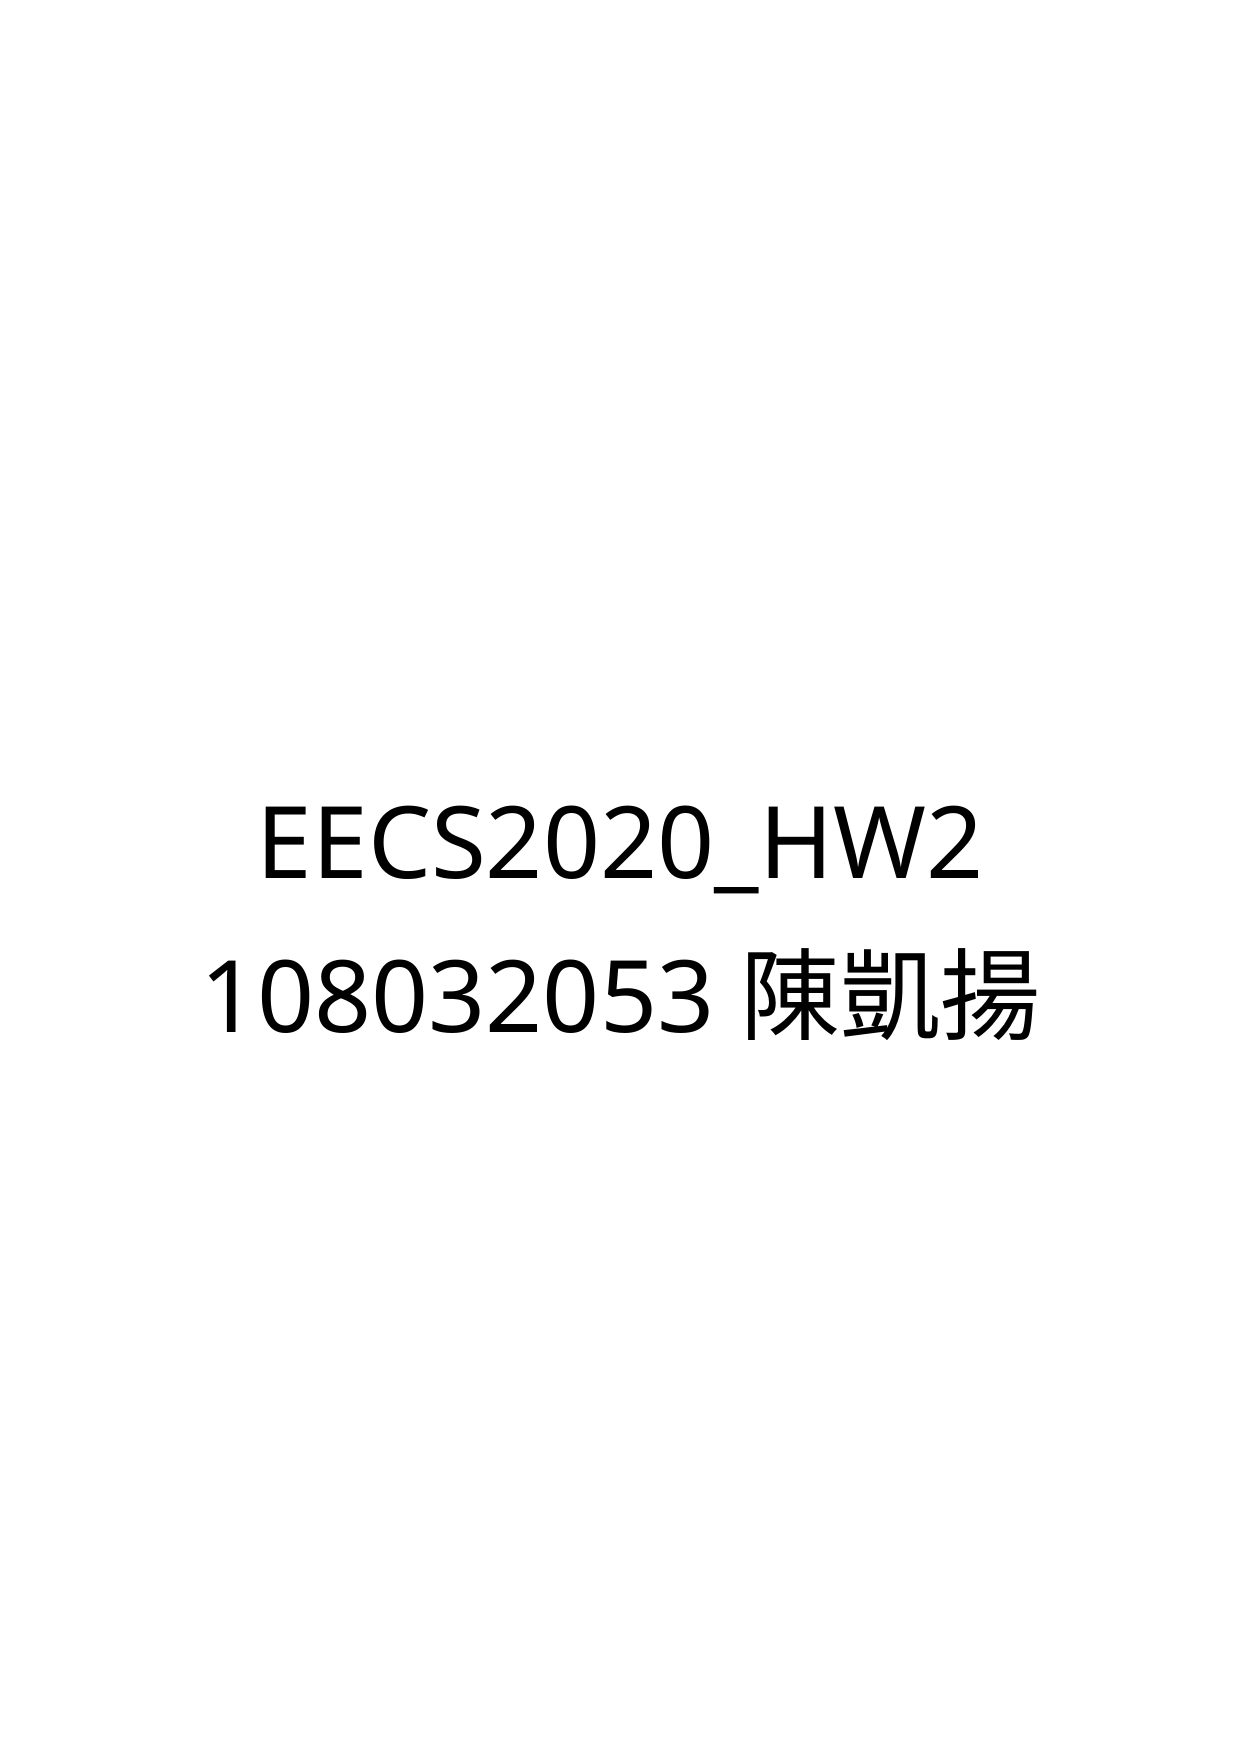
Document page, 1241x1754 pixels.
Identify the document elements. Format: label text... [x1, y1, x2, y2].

text EECS2020_HW2 [187, 764, 1053, 914]
text 108032053 陳凱揚 [187, 914, 1053, 1064]
